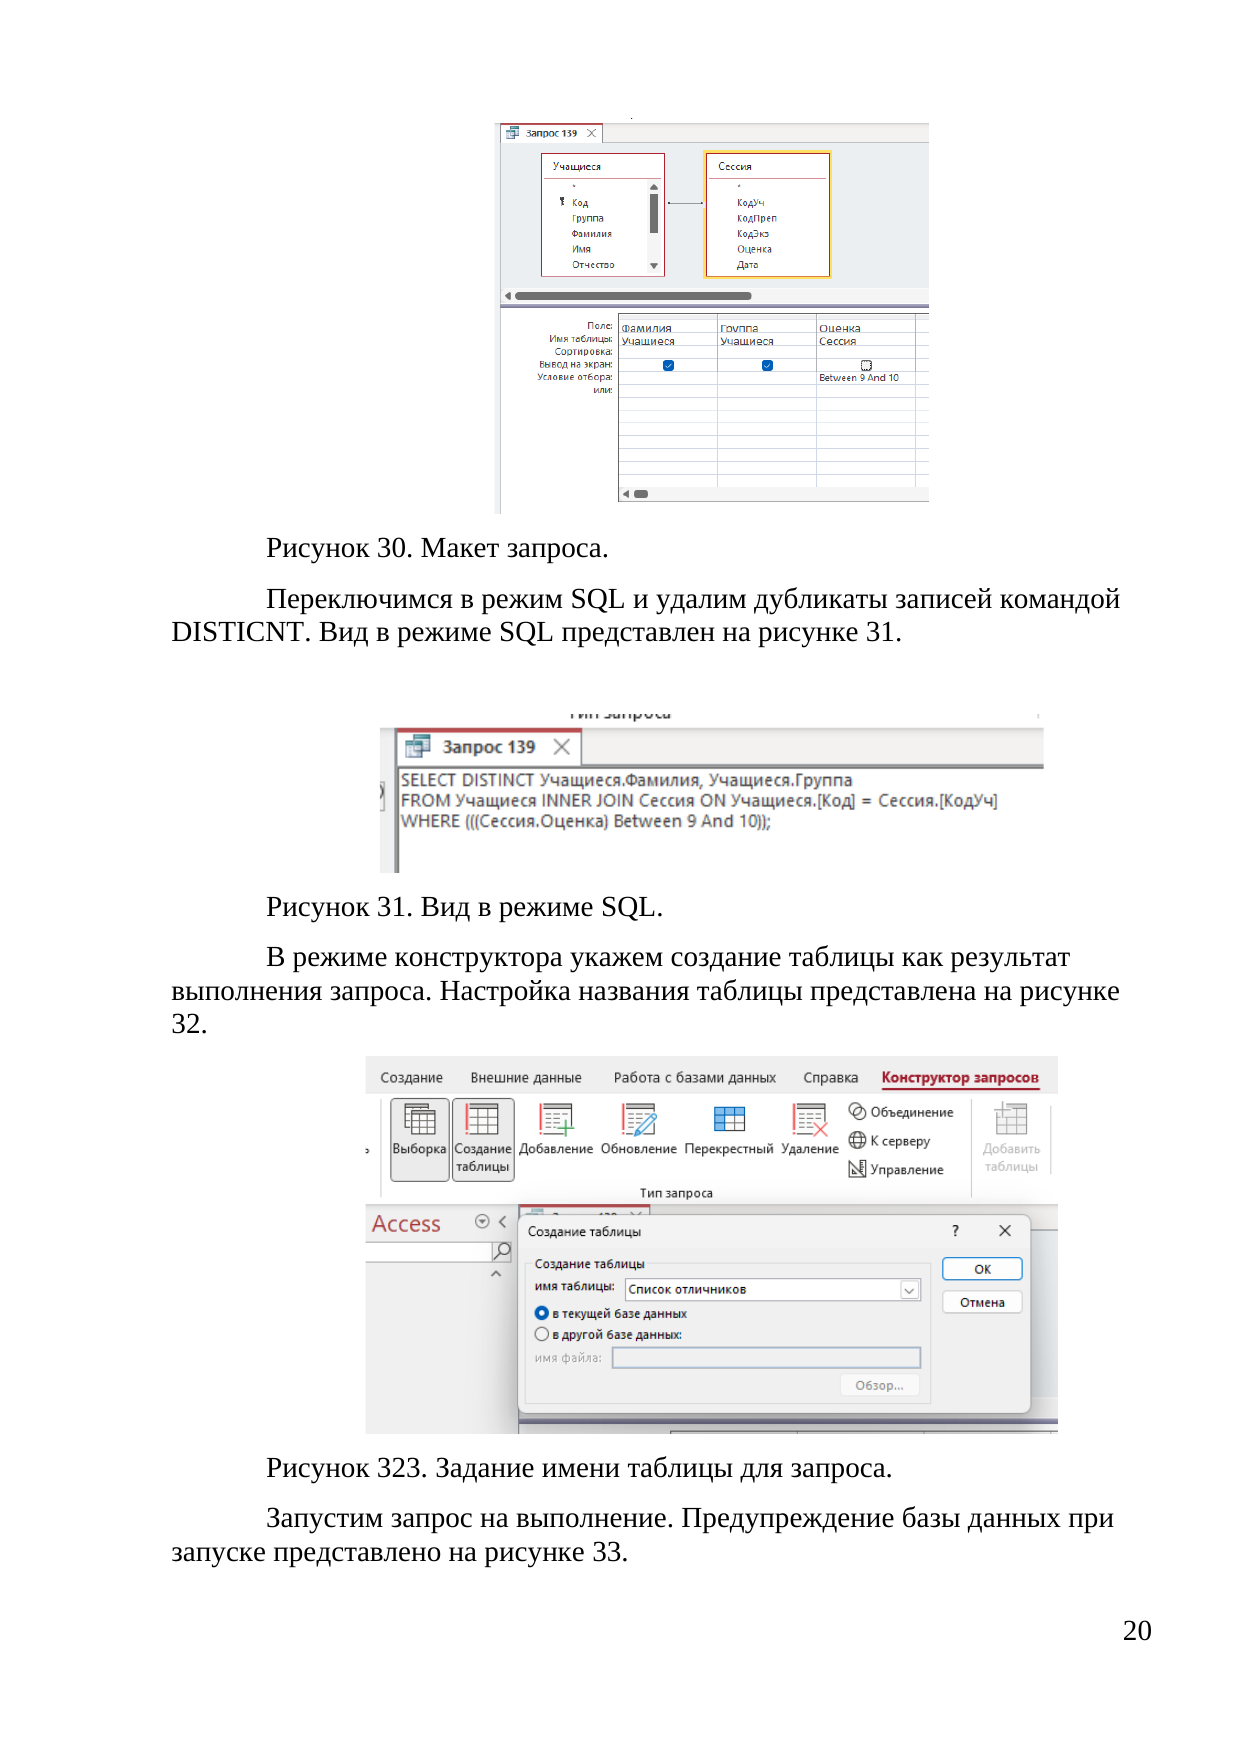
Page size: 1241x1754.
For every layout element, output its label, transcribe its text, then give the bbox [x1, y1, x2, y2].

text Рисунок 31. Вид в режиме SQL. [171, 889, 1158, 923]
text Запустим запрос на выполнение. Предупреждение базы данных при запуске представлено на рисунке 33. [171, 1500, 1158, 1567]
text Рисунок 30. Макет запроса. [171, 531, 1158, 564]
picture [379, 714, 1044, 873]
text Переключимся в режим SQL и удалим дубликаты записей командой DISTICNT. Вид в режиме SQL представлен на рисунке 31. [171, 581, 1158, 648]
picture [365, 1056, 1058, 1434]
text В режиме конструктора укажем создание таблицы как результат выполнения запроса. Настройка названия таблицы представлена на рисунке 32. [171, 939, 1158, 1040]
text Рисунок 323. Задание имени таблицы для запроса. [171, 1450, 1158, 1483]
picture [494, 118, 929, 514]
